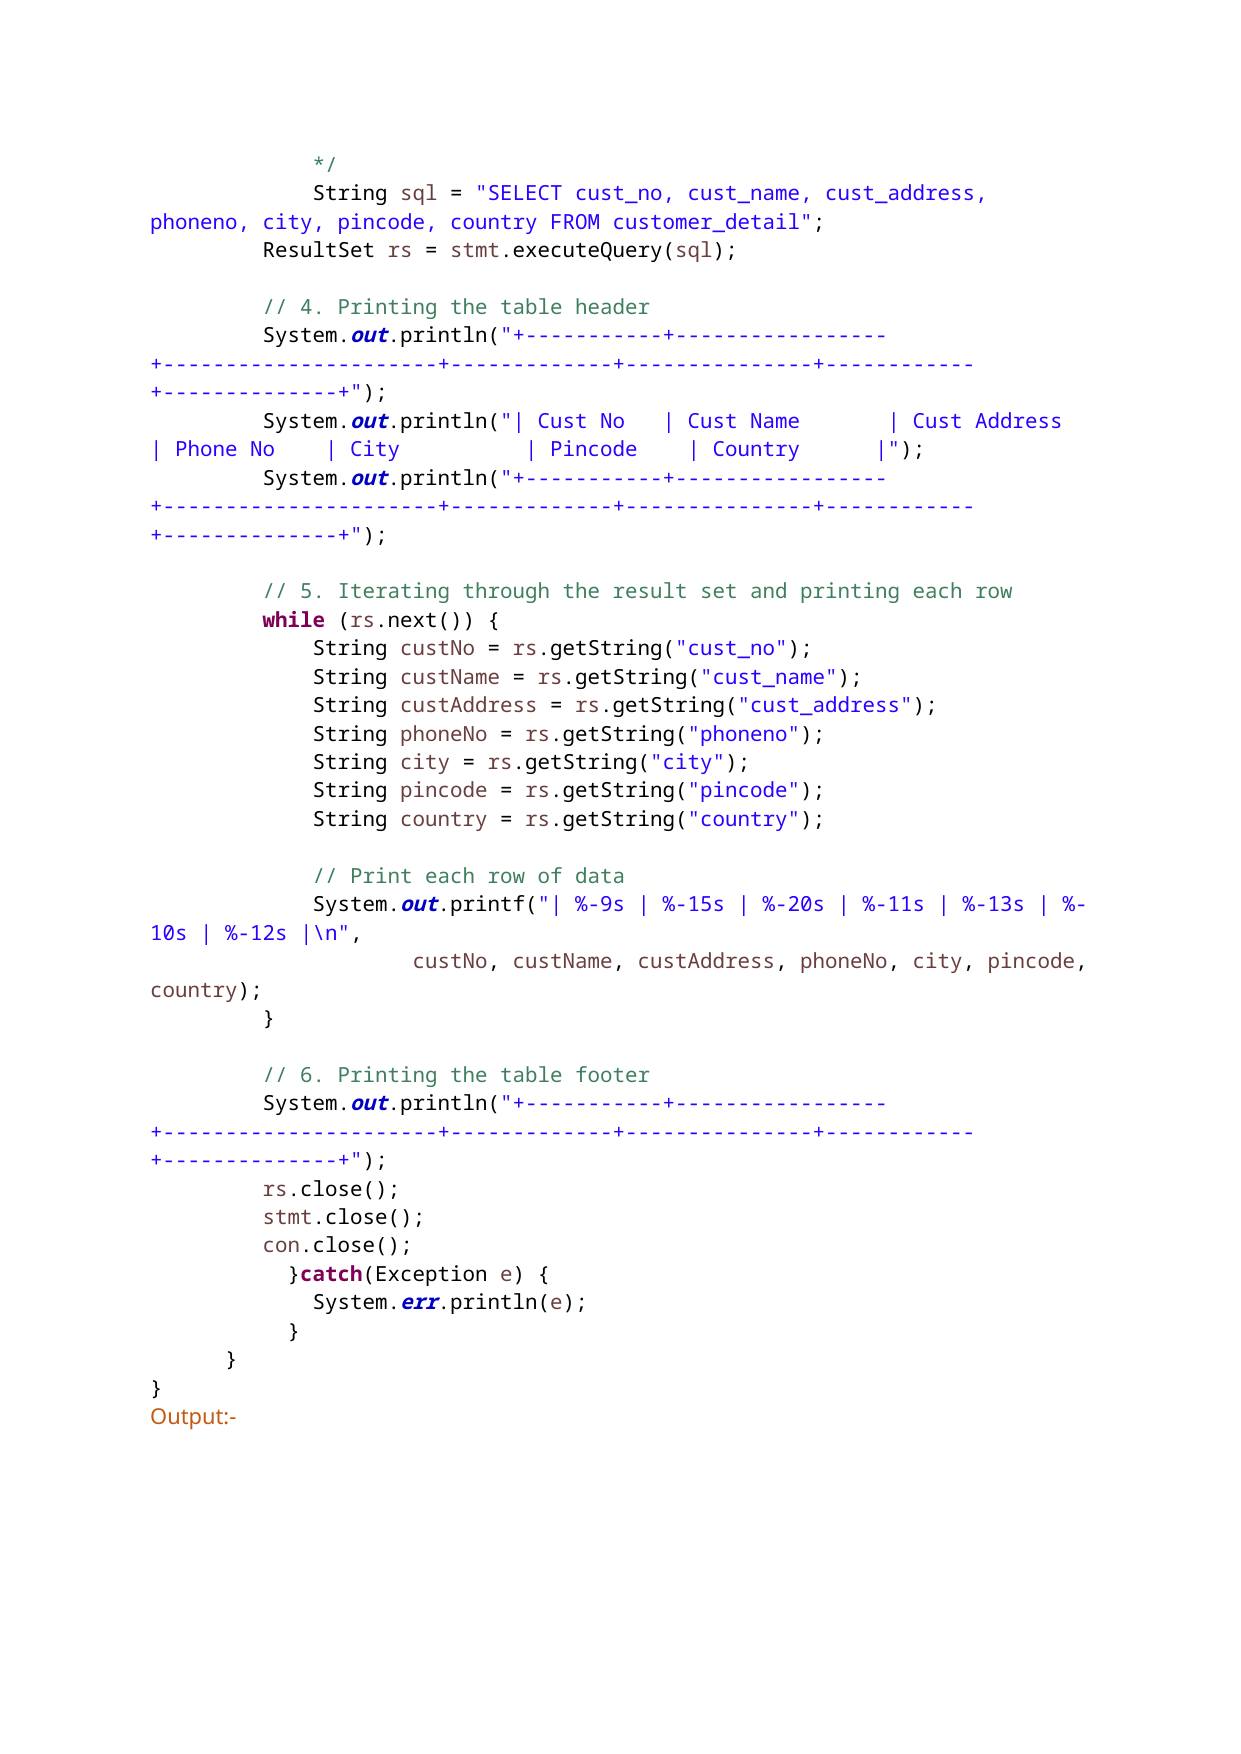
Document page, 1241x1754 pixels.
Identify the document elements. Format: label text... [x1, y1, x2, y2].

text System.out.printf("| %-9s | %-15s | %-20s | %-11s | %-13s | %-10s | %-12s |\n", [150, 889, 1090, 946]
text }catch(Exception e) { [150, 1259, 1090, 1287]
text String custAddress = rs.getString("cust_address"); [150, 690, 1090, 719]
text ResultSet rs = stmt.executeQuery(sql); [150, 235, 1090, 264]
text System.out.println("+-----------+-----------------+----------------------+-------------+---------------+------------+--------------+"); [150, 1088, 1090, 1174]
text con.close(); [150, 1231, 1090, 1259]
text custNo, custName, custAddress, phoneNo, city, pincode, country); [150, 946, 1090, 1003]
text System.err.println(e); [150, 1287, 1090, 1316]
text } [150, 1316, 1090, 1344]
text String custNo = rs.getString("cust_no"); [150, 633, 1090, 662]
text // Print each row of data [150, 861, 1090, 889]
text } [150, 1003, 1090, 1032]
text rs.close(); [150, 1174, 1090, 1202]
text System.out.println("| Cust No | Cust Name | Cust Address | Phone No | City | Pincode | Country |"); [150, 406, 1090, 463]
text String pincode = rs.getString("pincode"); [150, 776, 1090, 804]
text stmt.close(); [150, 1202, 1090, 1231]
text String custName = rs.getString("cust_name"); [150, 662, 1090, 690]
text // 4. Printing the table header [150, 292, 1090, 321]
text */ [150, 150, 1090, 178]
text String city = rs.getString("city"); [150, 747, 1090, 776]
text Output:- [150, 1401, 1090, 1431]
text } [150, 1344, 1090, 1373]
text } [150, 1373, 1090, 1401]
text String phoneNo = rs.getString("phoneno"); [150, 719, 1090, 747]
text // 6. Printing the table footer [150, 1060, 1090, 1088]
text // 5. Iterating through the result set and printing each row [150, 577, 1090, 605]
text System.out.println("+-----------+-----------------+----------------------+-------------+---------------+------------+--------------+"); [150, 463, 1090, 548]
text String country = rs.getString("country"); [150, 804, 1090, 832]
text System.out.println("+-----------+-----------------+----------------------+-------------+---------------+------------+--------------+"); [150, 321, 1090, 406]
text String sql = "SELECT cust_no, cust_name, cust_address, phoneno, city, pincode, country FROM customer_detail"; [150, 178, 1090, 235]
text while (rs.next()) { [150, 605, 1090, 633]
